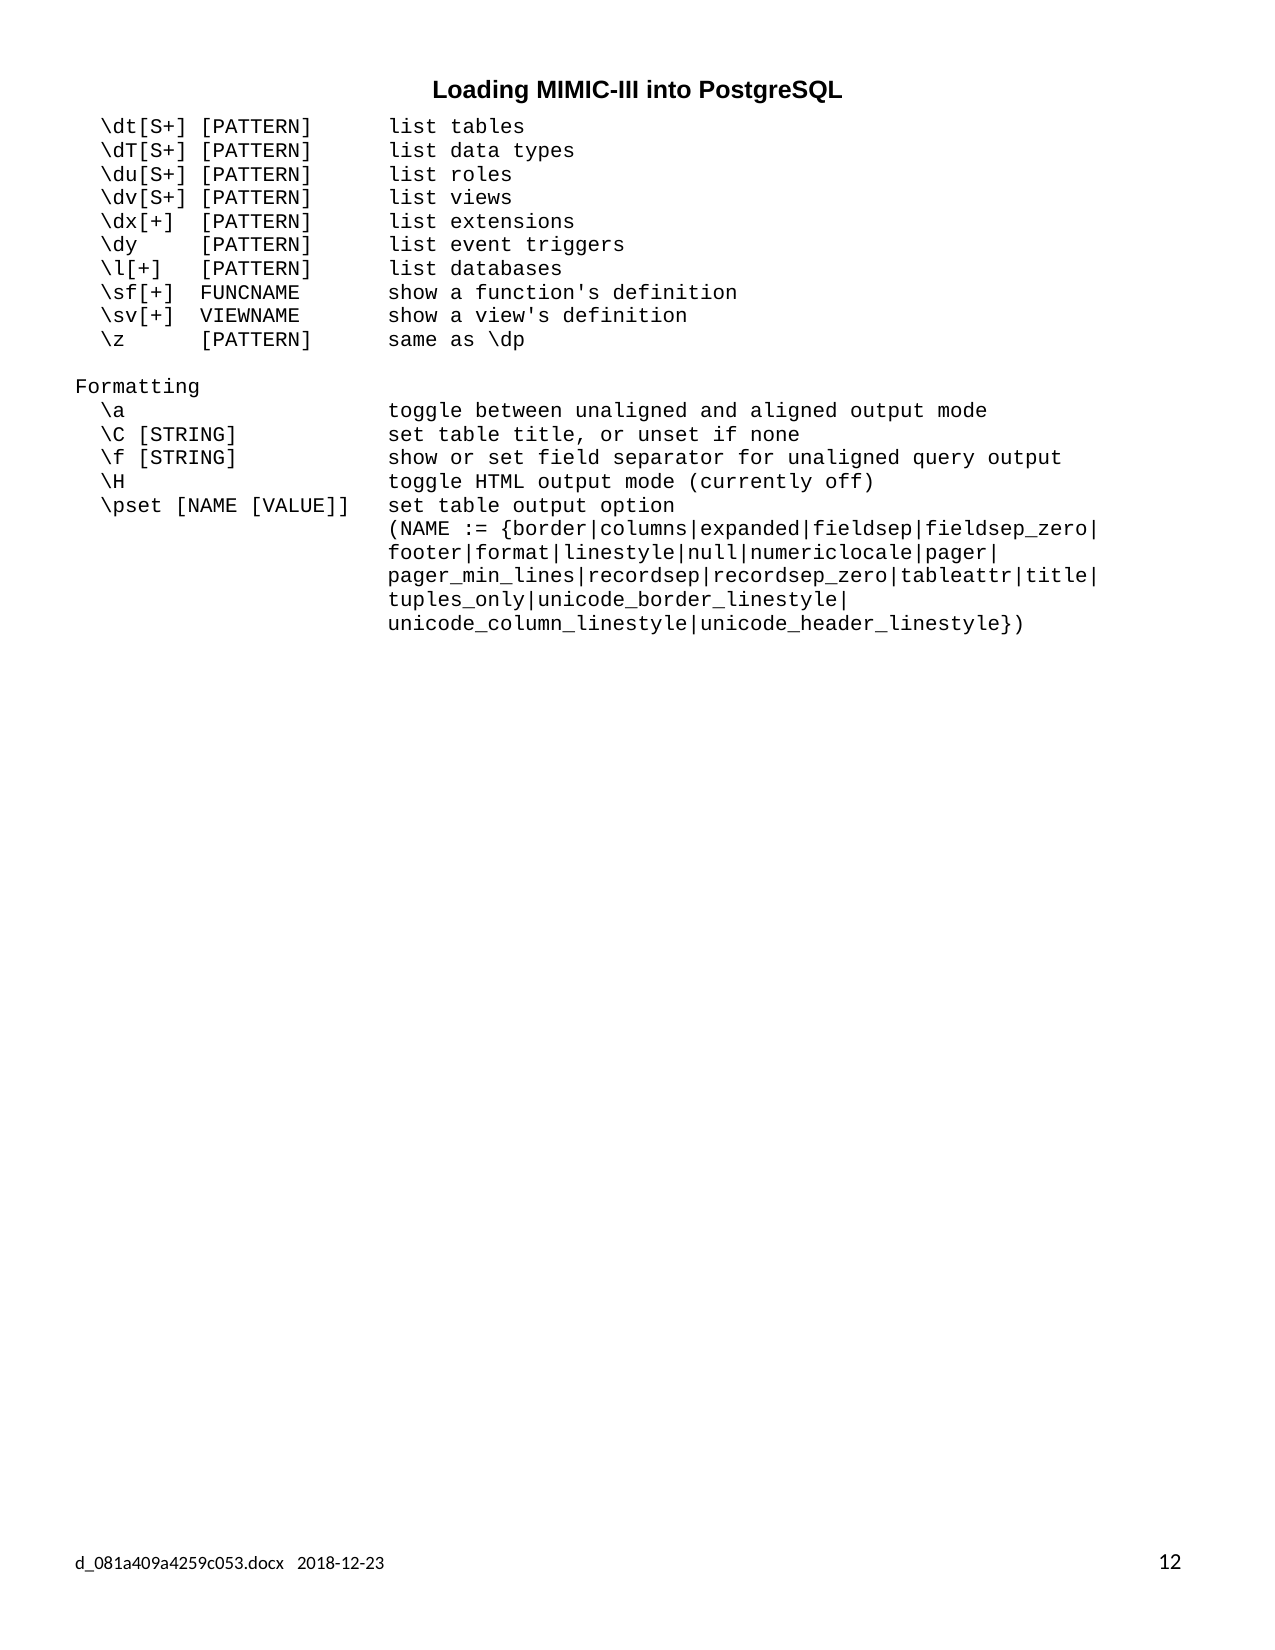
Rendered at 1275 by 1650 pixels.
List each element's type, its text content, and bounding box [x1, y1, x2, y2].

text \dx[+] [PATTERN] list extensions [75, 211, 1200, 234]
text \f [STRING] show or set field separator for unaligned query output [75, 447, 1200, 471]
text footer|format|linestyle|null|numericlocale|pager| [75, 542, 1200, 566]
text \pset [NAME [VALUE]] set table output option [75, 494, 1200, 518]
text \sf[+] FUNCNAME show a function's definition [75, 282, 1200, 305]
text \sv[+] VIEWNAME show a view's definition [75, 305, 1200, 329]
text \dt[S+] [PATTERN] list tables [75, 116, 1200, 140]
text Formatting [75, 376, 1200, 400]
text \H toggle HTML output mode (currently off) [75, 471, 1200, 494]
text (NAME := {border|columns|expanded|fieldsep|fieldsep_zero| [75, 518, 1200, 542]
text \dy [PATTERN] list event triggers [75, 234, 1200, 258]
text \C [STRING] set table title, or unset if none [75, 424, 1200, 447]
text pager_min_lines|recordsep|recordsep_zero|tableattr|title| [75, 566, 1200, 589]
text \z [PATTERN] same as \dp [75, 329, 1200, 353]
text \dT[S+] [PATTERN] list data types [75, 140, 1200, 163]
text \l[+] [PATTERN] list databases [75, 258, 1200, 282]
text \du[S+] [PATTERN] list roles [75, 163, 1200, 187]
text tuples_only|unicode_border_linestyle| [75, 589, 1200, 613]
text \a toggle between unaligned and aligned output mode [75, 400, 1200, 424]
text unicode_column_linestyle|unicode_header_linestyle}) [75, 613, 1200, 636]
text \dv[S+] [PATTERN] list views [75, 187, 1200, 211]
